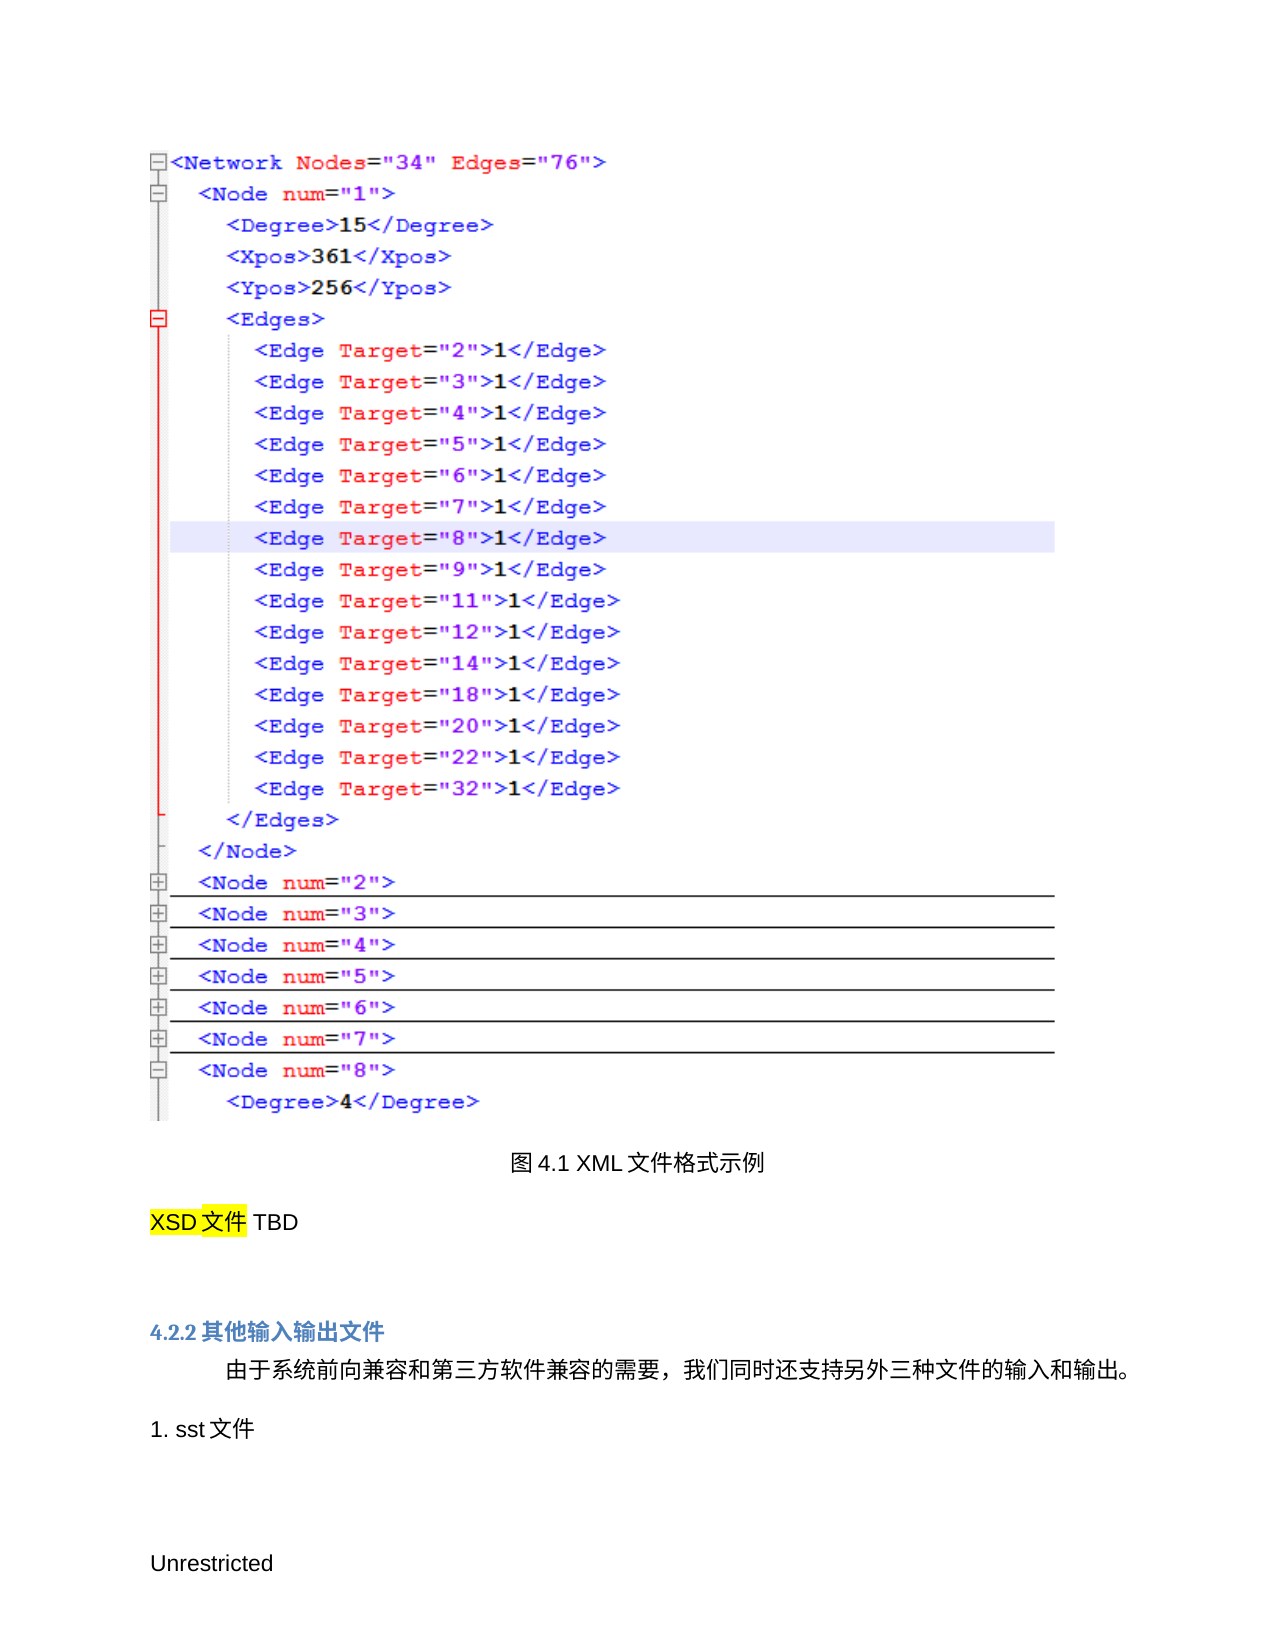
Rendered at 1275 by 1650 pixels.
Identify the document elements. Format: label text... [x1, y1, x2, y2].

picture [150, 150, 1055, 1121]
text XSD文件 TBD [247, 1204, 1125, 1237]
text 图4.1 XML文件格式示例 [150, 1145, 1125, 1178]
text 由于系统前向兼容和第三方软件兼容的需要，我们同时还支持另外三种文件的输入和输出。 [150, 1352, 1125, 1385]
subtitle 4.2.2 其他输入输出文件 [150, 1314, 1125, 1347]
text 1. sst文件 [150, 1411, 1125, 1444]
